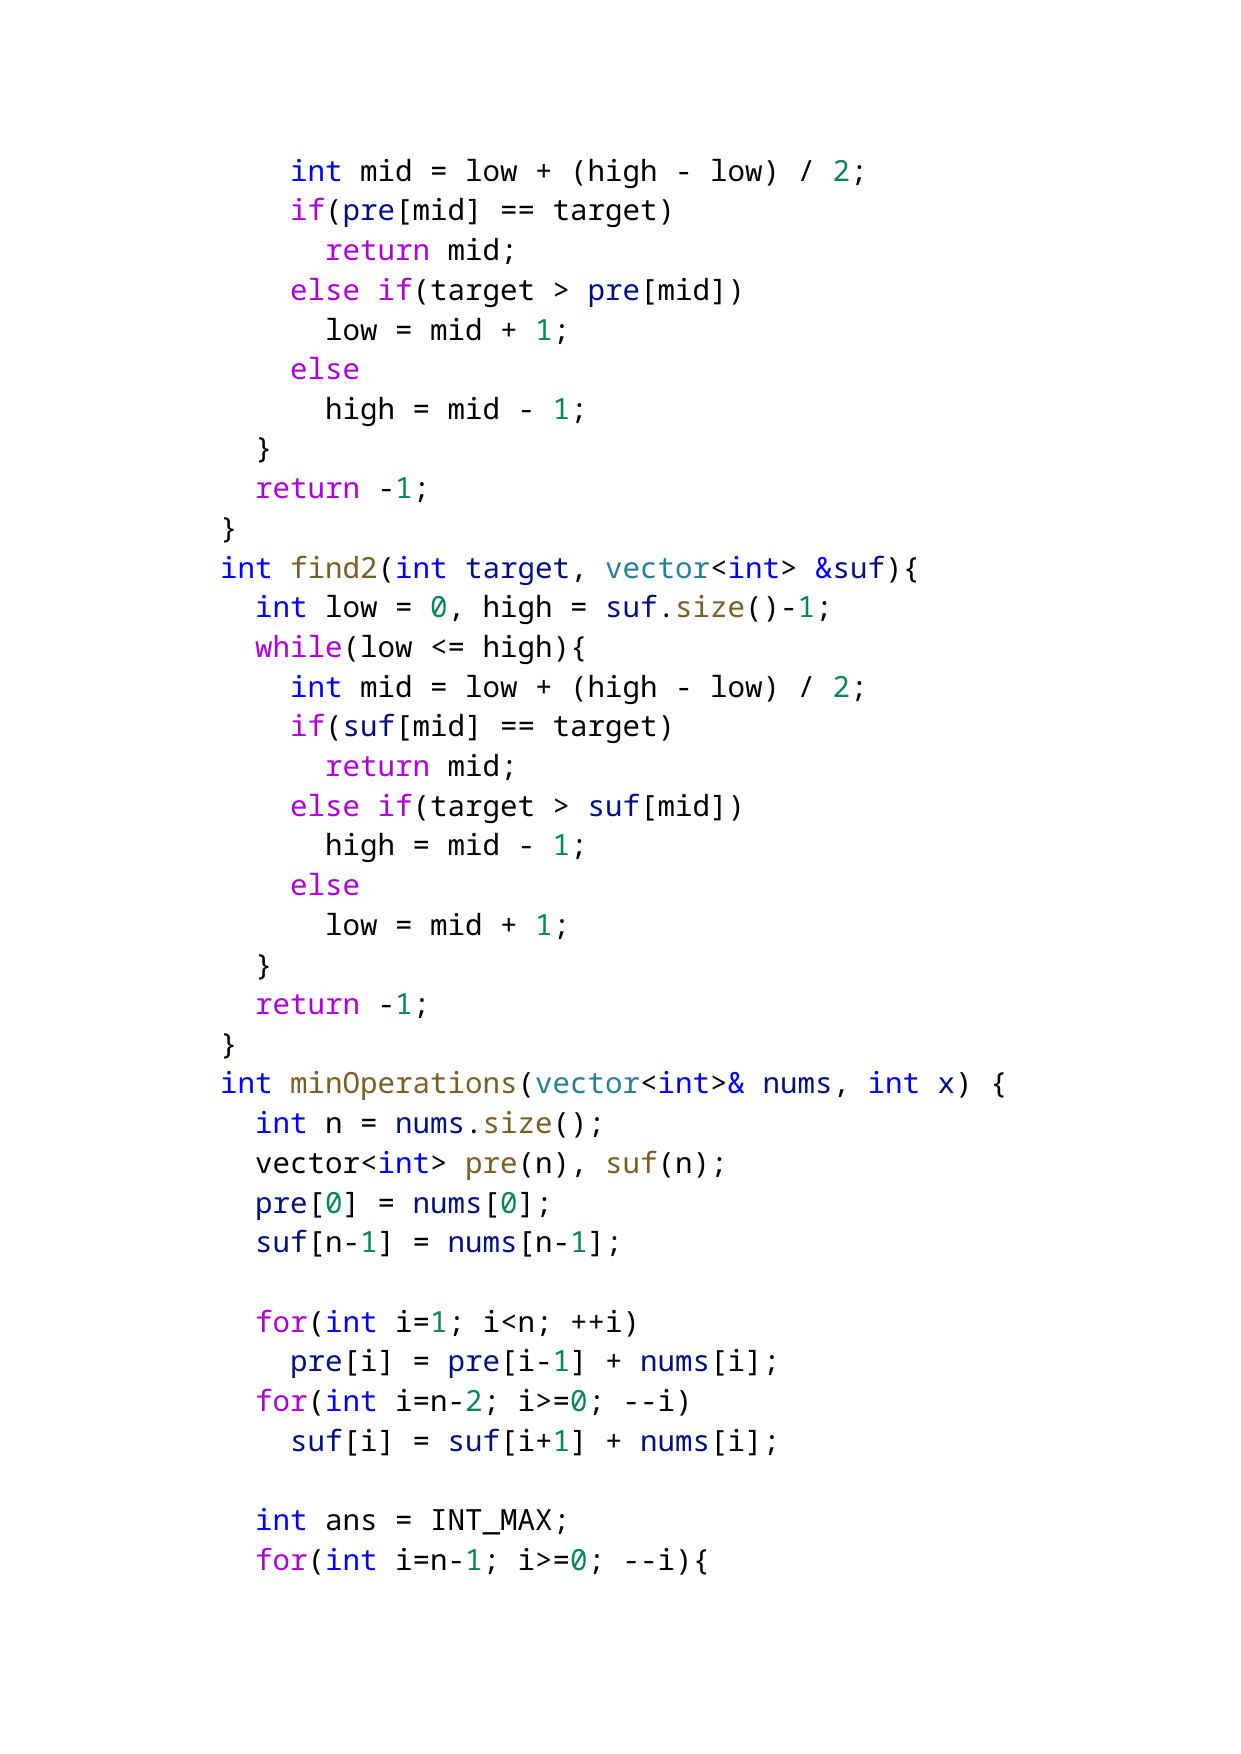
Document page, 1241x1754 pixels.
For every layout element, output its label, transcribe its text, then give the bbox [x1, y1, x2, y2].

text while(low <= high){ [150, 626, 1090, 666]
text int mid = low + (high - low) / 2; [150, 666, 1090, 706]
text for(int i=n-1; i>=0; --i){ [150, 1539, 1090, 1579]
text int ans = INT_MAX; [150, 1499, 1090, 1539]
text suf[n-1] = nums[n-1]; [150, 1222, 1090, 1261]
text suf[i] = suf[i+1] + nums[i]; [150, 1420, 1090, 1460]
text for(int i=1; i<n; ++i) [150, 1301, 1090, 1341]
text if(pre[mid] == target) [150, 190, 1090, 229]
text int n = nums.size(); [150, 1102, 1090, 1142]
text return mid; [150, 745, 1090, 785]
text low = mid + 1; [150, 309, 1090, 348]
text } [150, 428, 1090, 467]
text pre[0] = nums[0]; [150, 1182, 1090, 1222]
text return -1; [150, 467, 1090, 507]
text low = mid + 1; [150, 904, 1090, 944]
text } [150, 944, 1090, 983]
text else [150, 864, 1090, 904]
text int minOperations(vector<int>& nums, int x) { [150, 1063, 1090, 1102]
text else if(target > pre[mid]) [150, 269, 1090, 309]
text vector<int> pre(n), suf(n); [150, 1142, 1090, 1182]
text int low = 0, high = suf.size()-1; [150, 587, 1090, 626]
text if(suf[mid] == target) [150, 706, 1090, 745]
text pre[i] = pre[i-1] + nums[i]; [150, 1341, 1090, 1380]
text return mid; [150, 229, 1090, 269]
text else [150, 348, 1090, 388]
text } [150, 507, 1090, 547]
text for(int i=n-2; i>=0; --i) [150, 1380, 1090, 1420]
text high = mid - 1; [150, 388, 1090, 428]
text int mid = low + (high - low) / 2; [150, 150, 1090, 190]
text high = mid - 1; [150, 825, 1090, 864]
text else if(target > suf[mid]) [150, 785, 1090, 825]
text return -1; [150, 983, 1090, 1023]
text } [150, 1023, 1090, 1063]
text int find2(int target, vector<int> &suf){ [150, 547, 1090, 587]
